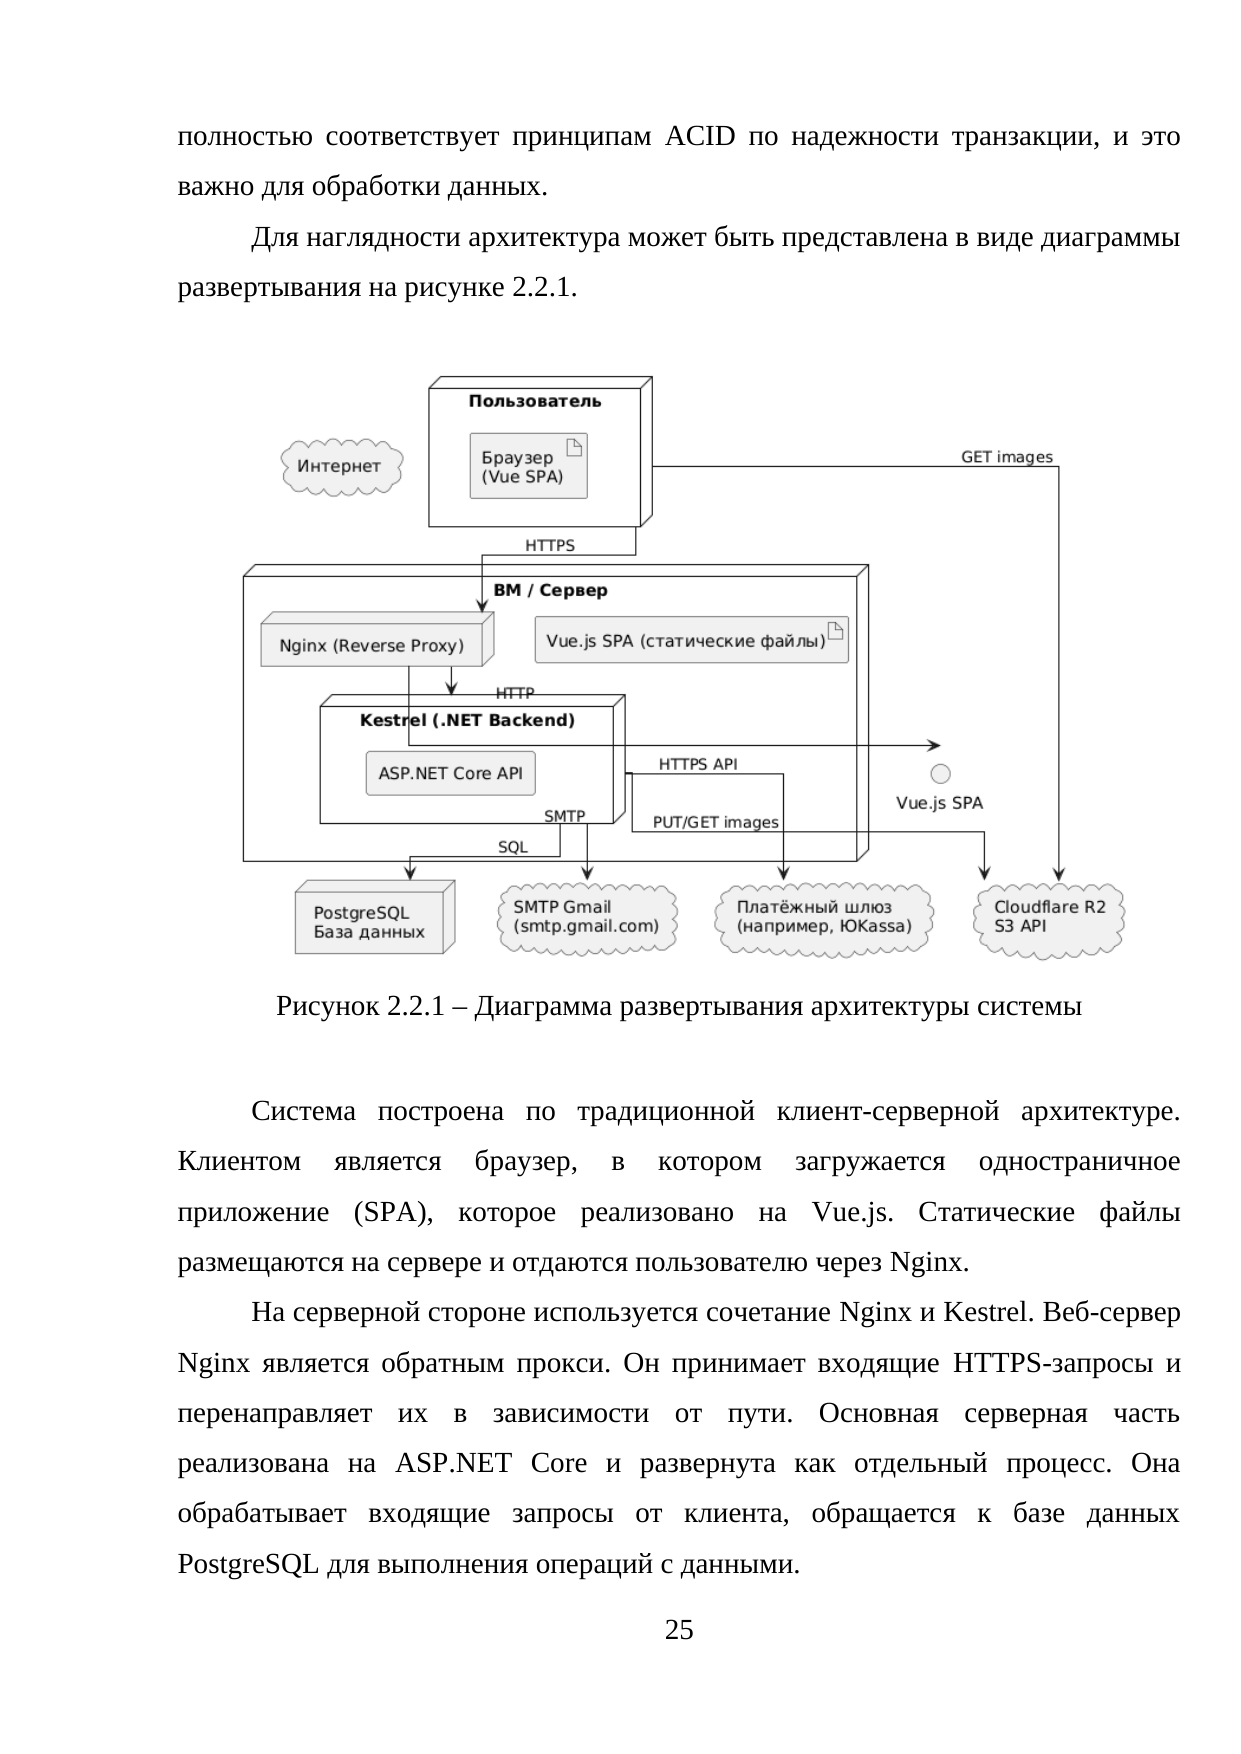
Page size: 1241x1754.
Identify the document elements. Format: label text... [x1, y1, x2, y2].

text На серверной стороне используется сочетание Nginx и Kestrel. Веб-сервер Nginx является обратным прокси. Он принимает входящие HTTPS-запросы и перенаправляет их в зависимости от пути. Основная серверная часть реализована на ASP.NET Core и развернута как отдельный процесс. Она обрабатывает входящие запросы от клиента, обращается к базе данных PostgreSQL для выполнения операций с данными. [177, 1294, 1181, 1579]
text Рисунок 2.2.1 – Диаграмма развертывания архитектуры системы [177, 988, 1181, 1022]
text Для наглядности архитектура может быть представлена в виде диаграммы развертывания на рисунке 2.2.1. [177, 219, 1181, 303]
picture [224, 369, 1134, 972]
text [177, 118, 1181, 202]
text Система построена по традиционной клиент-серверной архитектуре. Клиентом является браузер, в котором загружается одностраничное приложение (SPA), которое реализовано на Vue.js. Статические файлы размещаются на сервере и отдаются пользователю через Nginx. [177, 1093, 1181, 1278]
